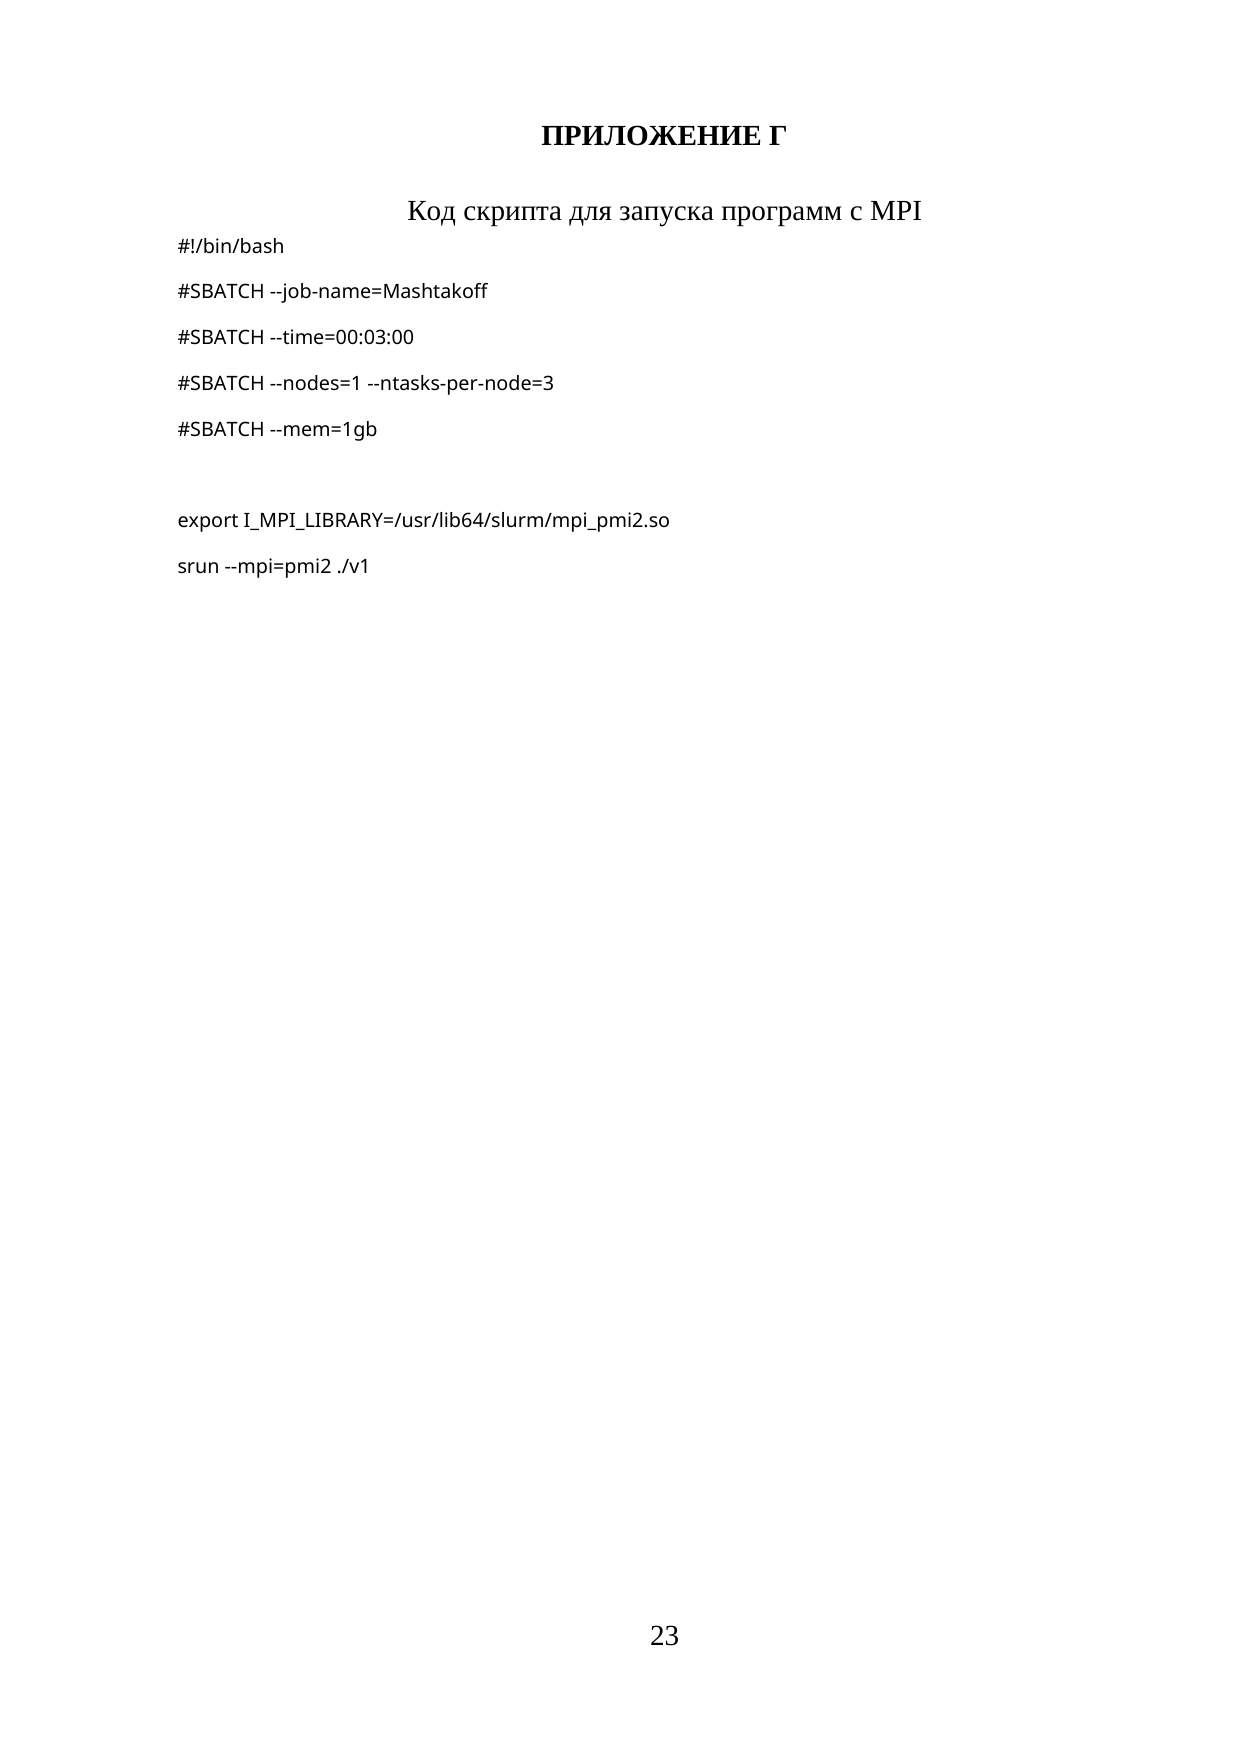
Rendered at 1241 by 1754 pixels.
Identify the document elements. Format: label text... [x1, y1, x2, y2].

text srun --mpi=pmi2 ./v1 [177, 552, 1152, 579]
text Код скрипта для запуска программ с MPI [177, 193, 1152, 227]
text ПРИЛОЖЕНИЕ Г [177, 118, 1152, 152]
text #SBATCH --mem=1gb [177, 415, 1152, 442]
text export I_MPI_LIBRARY=/usr/lib64/slurm/mpi_pmi2.so [177, 506, 1152, 533]
text #SBATCH --job-name=Mashtakoff [177, 278, 1152, 305]
text #!/bin/bash [177, 232, 1152, 259]
text #SBATCH --time=00:03:00 [177, 323, 1152, 350]
text #SBATCH --nodes=1 --ntasks-per-node=3 [177, 369, 1152, 396]
